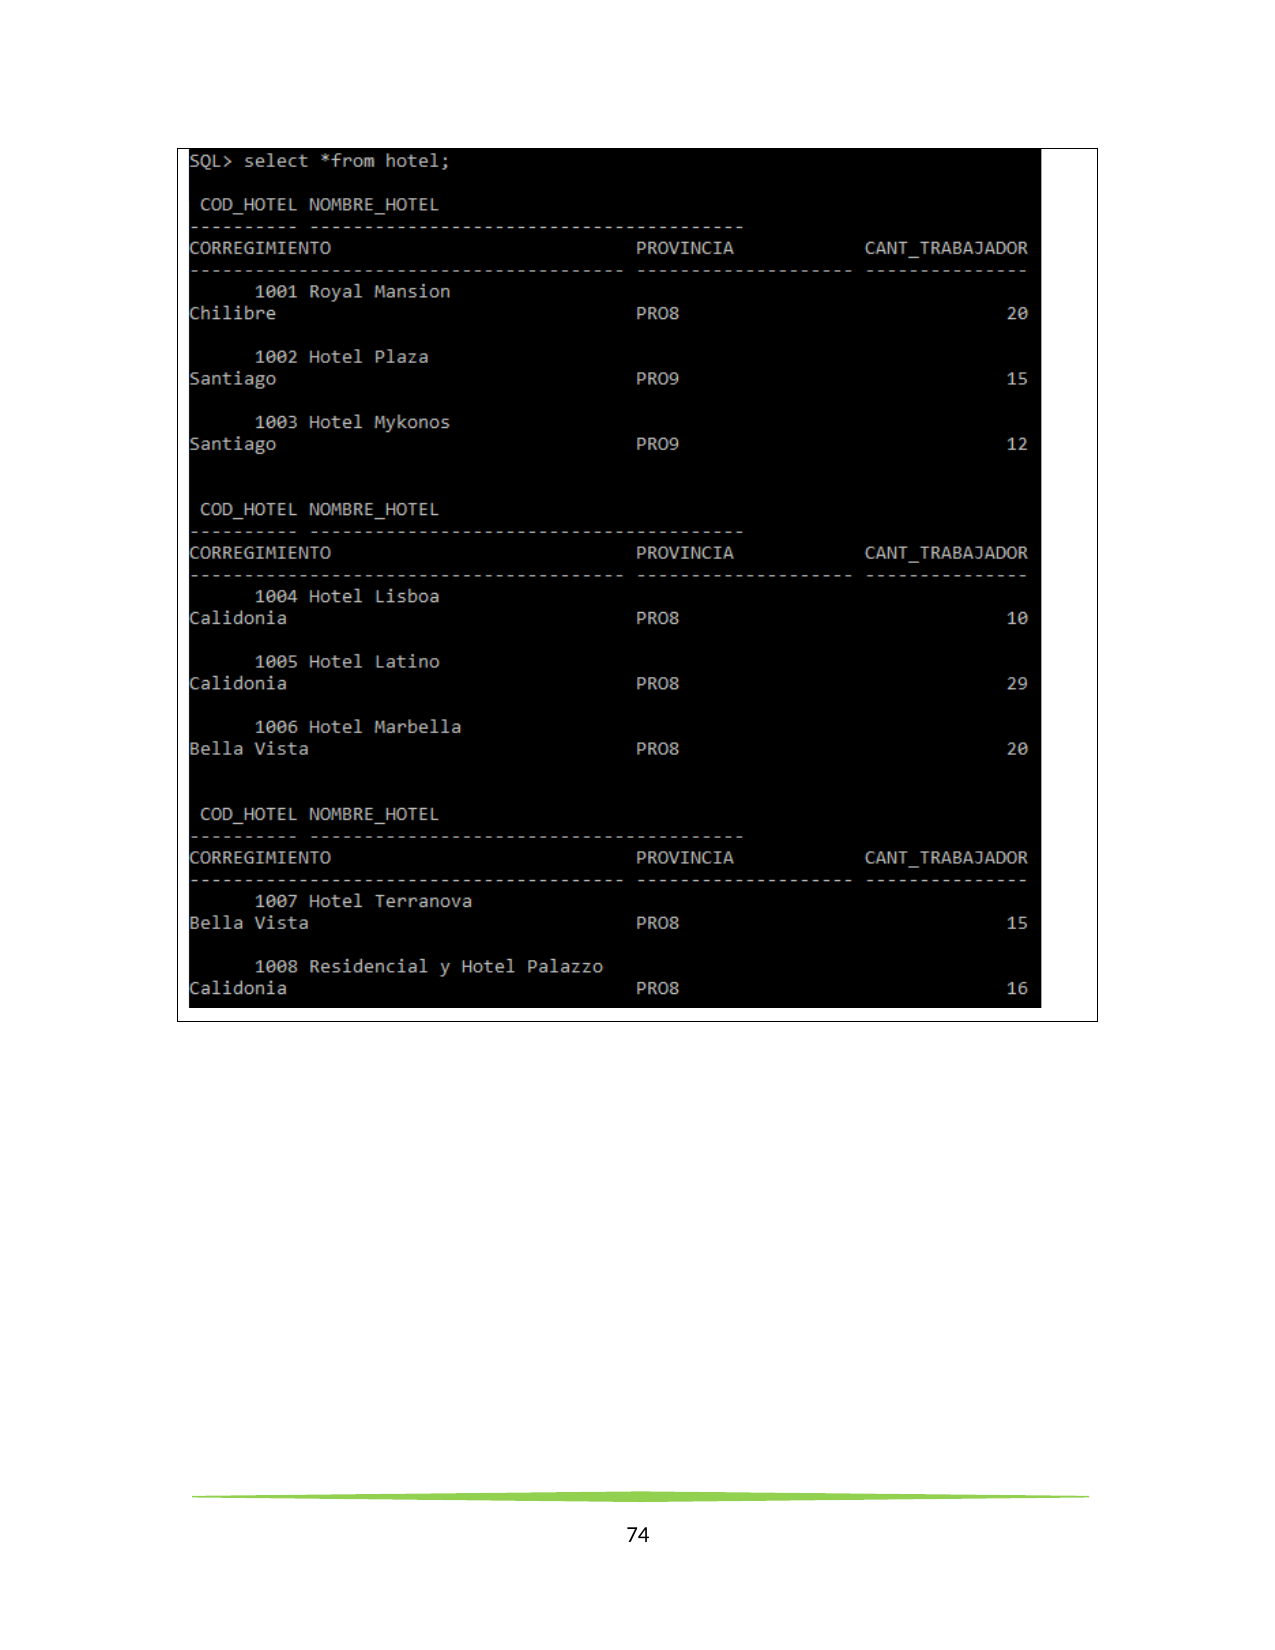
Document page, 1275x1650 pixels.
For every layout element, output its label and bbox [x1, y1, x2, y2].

table_cell [178, 149, 1097, 1021]
